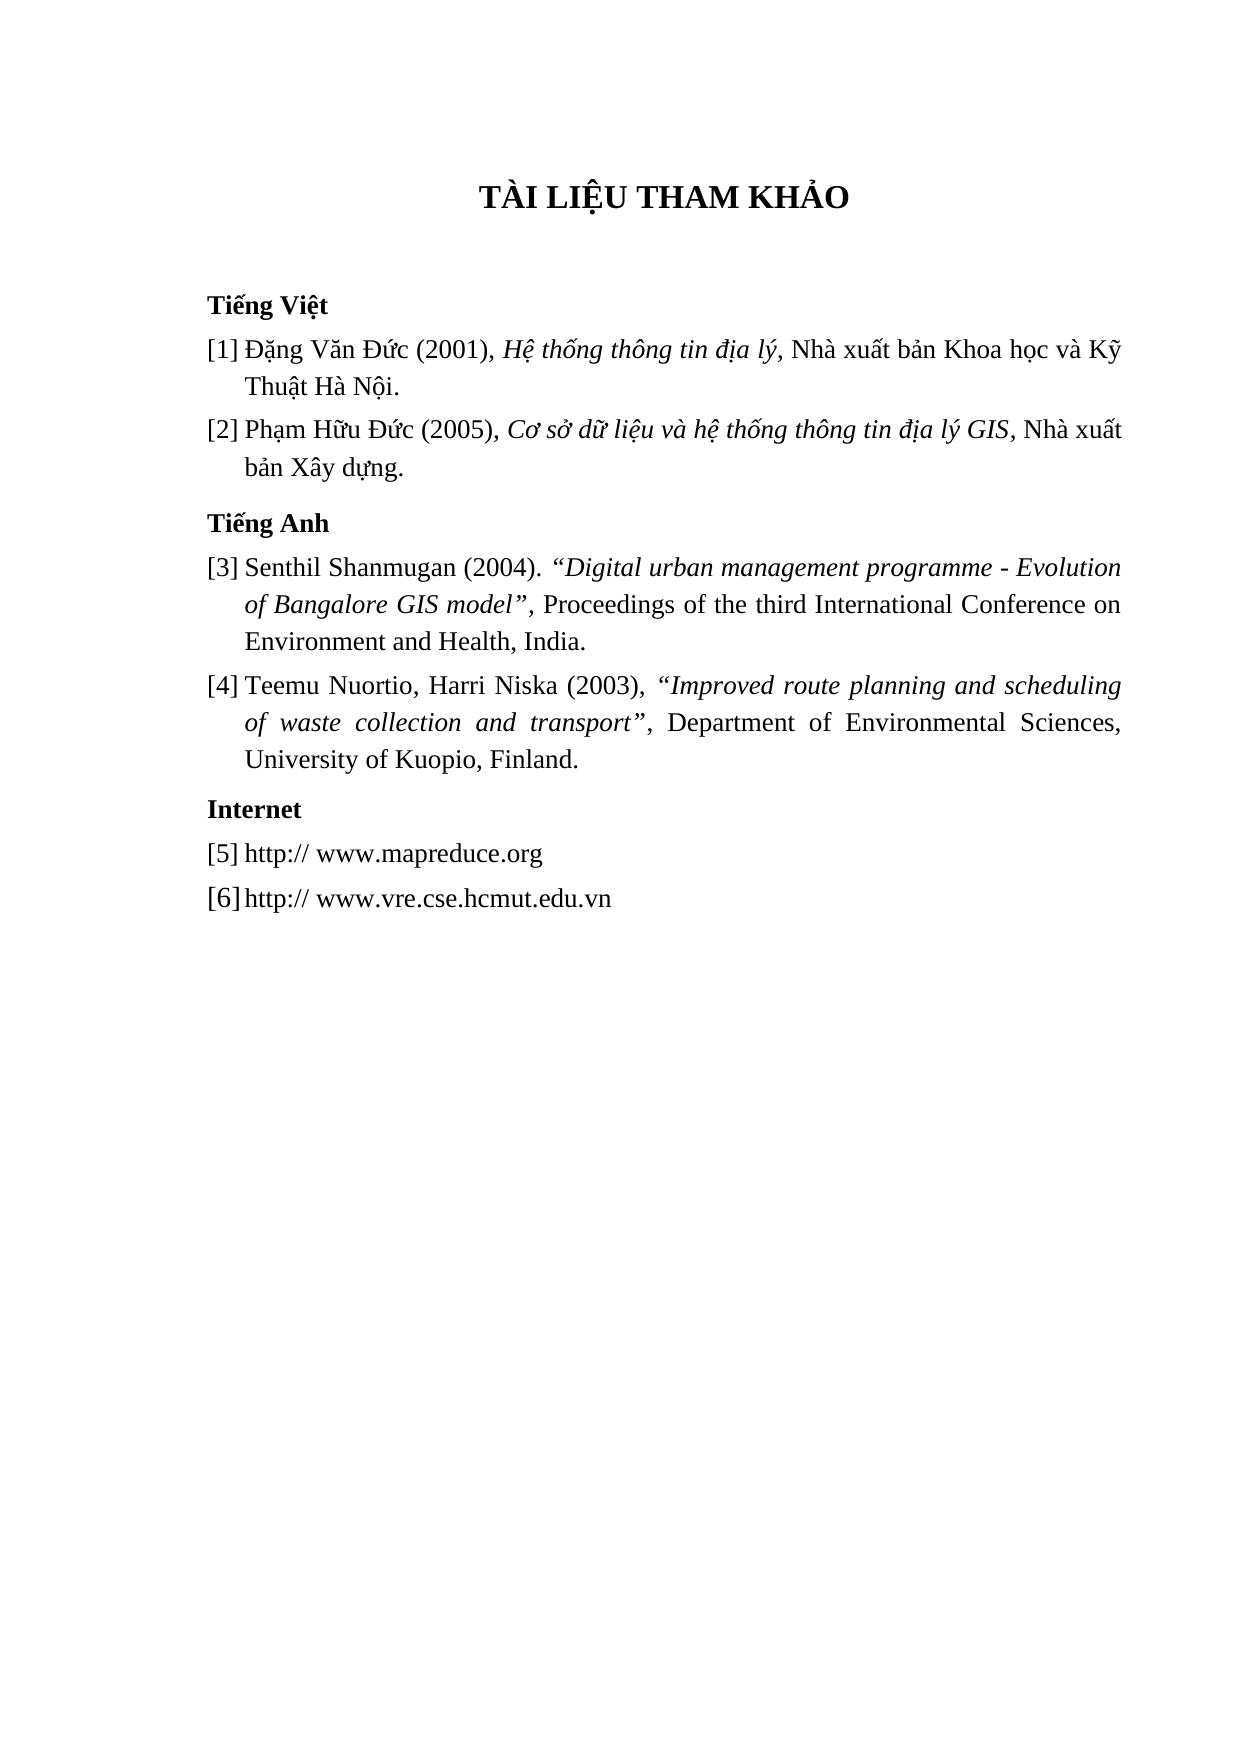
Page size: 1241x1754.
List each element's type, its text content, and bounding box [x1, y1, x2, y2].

text Internet [207, 787, 1122, 824]
list Phạm Hữu Đức (2005), Cơ sở dữ liệu và hệ thống thông tin địa lý GIS, Nhà xuất bản Xây dựng. [207, 413, 1122, 482]
text Tiếng Việt [207, 283, 1122, 320]
list Đặng Văn Đức (2001), Hệ thống thông tin địa lý, Nhà xuất bản Khoa học và Kỹ Thuật Hà Nội. [207, 333, 1122, 401]
list Senthil Shanmugan (2004). “Digital urban management programme - Evolution of Bangalore GIS model”, Proceedings of the third International Conference on Environment and Health, India. [207, 551, 1122, 656]
list Teemu Nuortio, Harri Niska (2003), “Improved route planning and scheduling of waste collection and transport”, Department of Environmental Sciences, University of Kuopio, Finland. [207, 669, 1122, 774]
text TÀI LIỆU THAM KHẢO [207, 177, 1122, 215]
list http:// www.vre.cse.hcmut.edu.vn [207, 880, 1122, 914]
list http:// www.mapreduce.org [207, 837, 1122, 868]
text Tiếng Anh [207, 501, 1122, 538]
